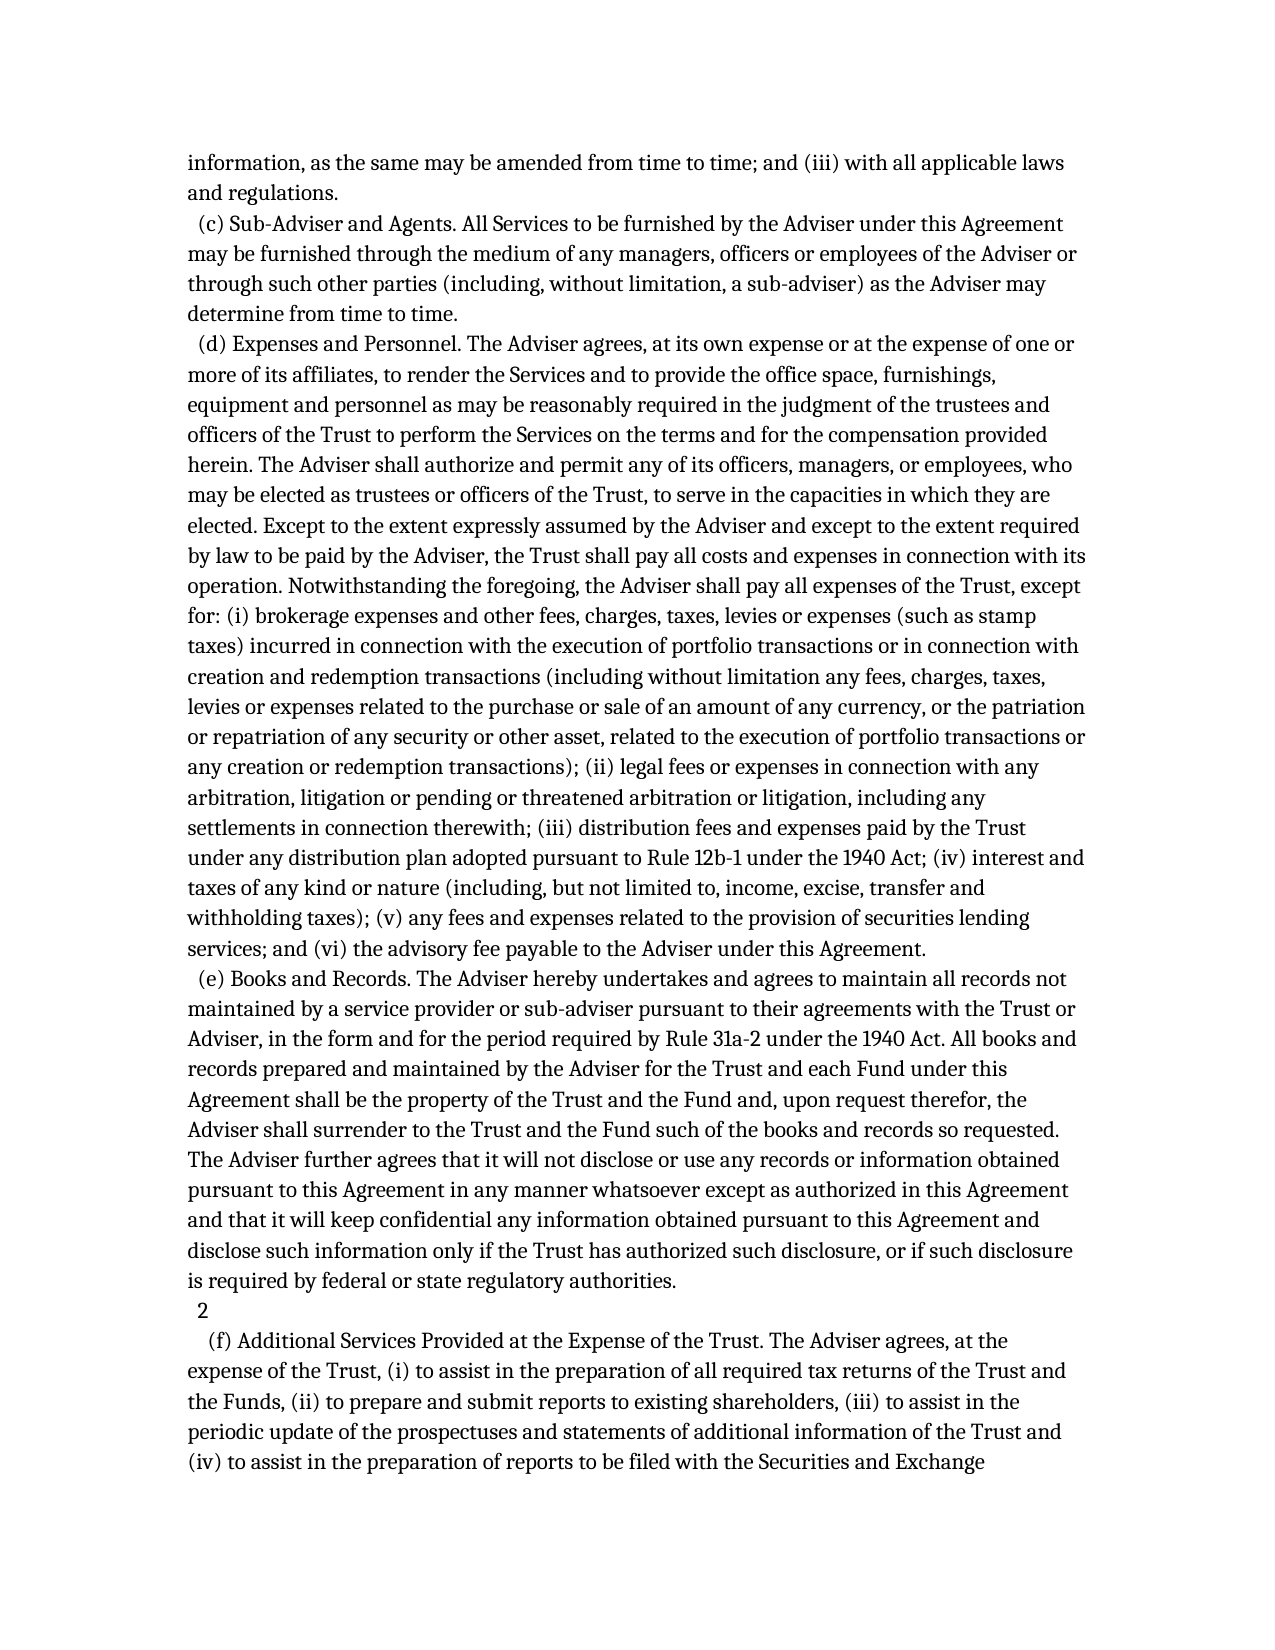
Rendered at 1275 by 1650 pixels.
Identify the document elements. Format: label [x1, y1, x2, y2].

text [187, 150, 1087, 1475]
